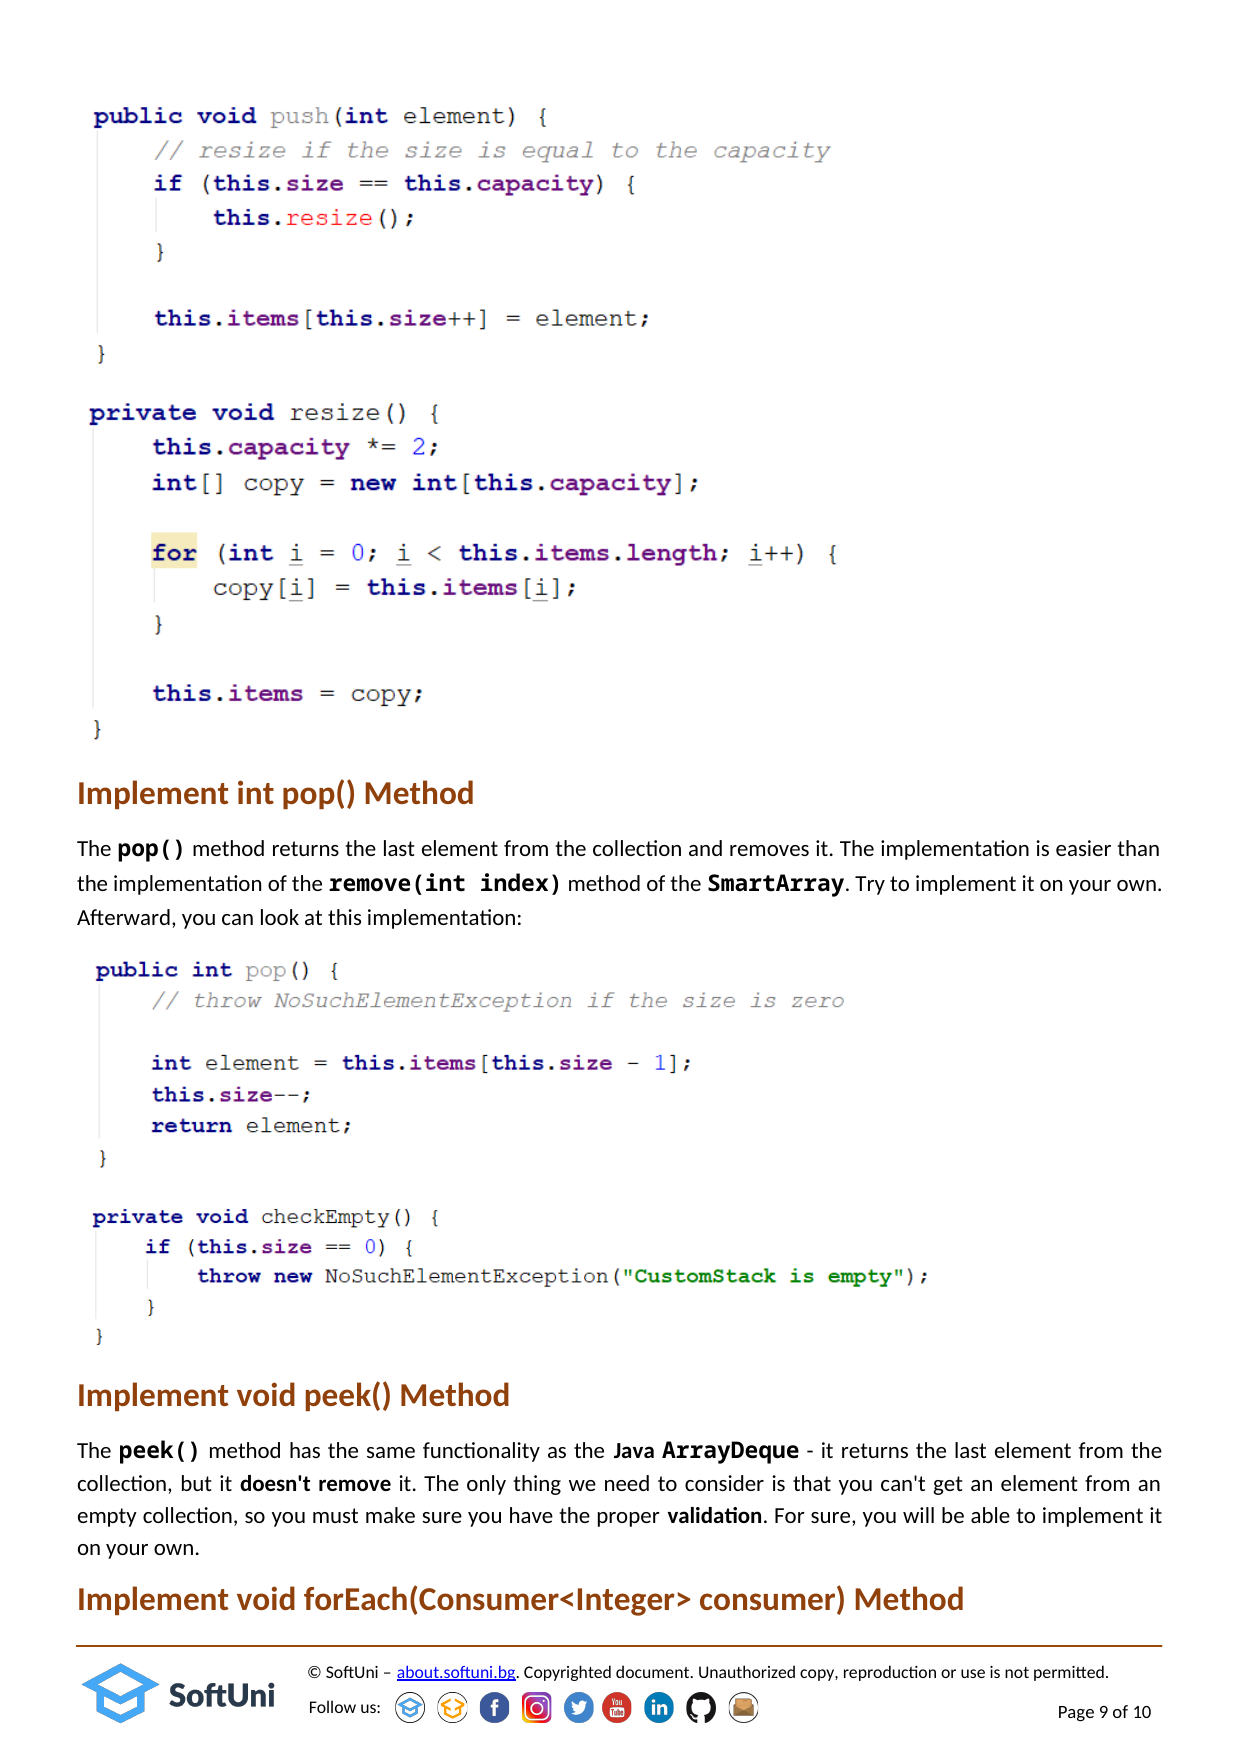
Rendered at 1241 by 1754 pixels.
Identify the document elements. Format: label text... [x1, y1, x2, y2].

text Implement void forEach(Consumer<Integer> consumer) Method [77, 1578, 1163, 1619]
picture [665, 1714, 674, 1723]
picture [479, 1692, 510, 1723]
text Implement int pop() Method [77, 772, 1163, 813]
picture [728, 1692, 759, 1723]
picture [665, 1692, 674, 1701]
picture [76, 947, 862, 1180]
text The peek() method has the same functionality as the Java ArrayDeque - it returns the last element from the collection, but it doesn't remove it. The only thing we need to consider is that you can't get an element from an empty collection, so you must make sure you have the proper validation. For sure, you will be able to implement it on your own. [77, 1434, 1163, 1562]
picture [522, 1692, 552, 1723]
picture [658, 1705, 667, 1714]
text The pop() method returns the last element from the collection and removes it. The implementation is easier than the implementation of the remove(int index) method of the SmartArray. Try to implement it on your own. Afterward, you can look at this implementation: [77, 831, 1163, 931]
picture [644, 1692, 653, 1701]
picture [76, 95, 855, 376]
picture [76, 392, 853, 756]
picture [395, 1692, 425, 1723]
picture [564, 1692, 594, 1723]
picture [686, 1692, 716, 1723]
text Implement void peek() Method [77, 1374, 1163, 1415]
picture [75, 1658, 281, 1729]
picture [437, 1692, 468, 1723]
picture [602, 1692, 632, 1723]
picture [76, 1195, 946, 1358]
picture [644, 1714, 653, 1723]
